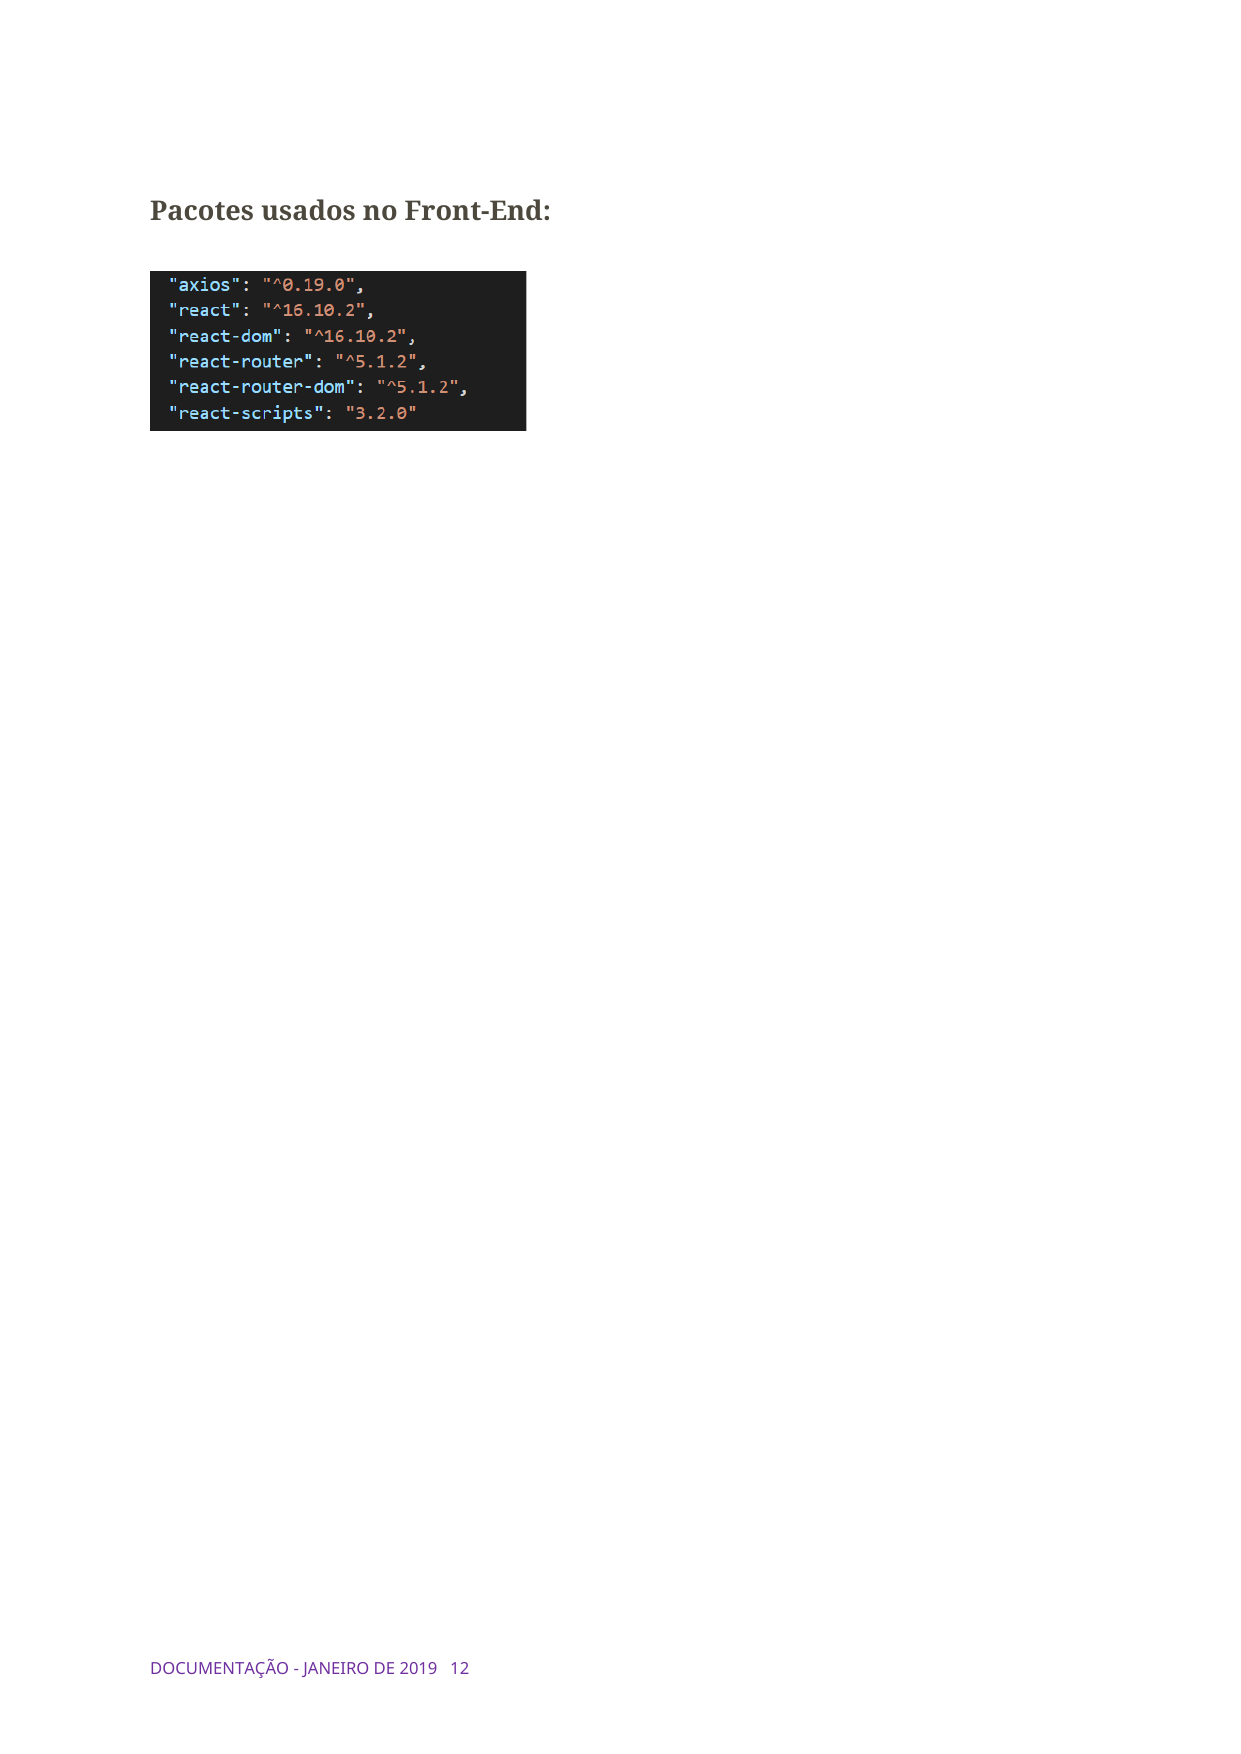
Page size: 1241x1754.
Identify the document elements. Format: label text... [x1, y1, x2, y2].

picture [150, 271, 527, 431]
text Pacotes usados no Front-End: [150, 192, 1090, 229]
